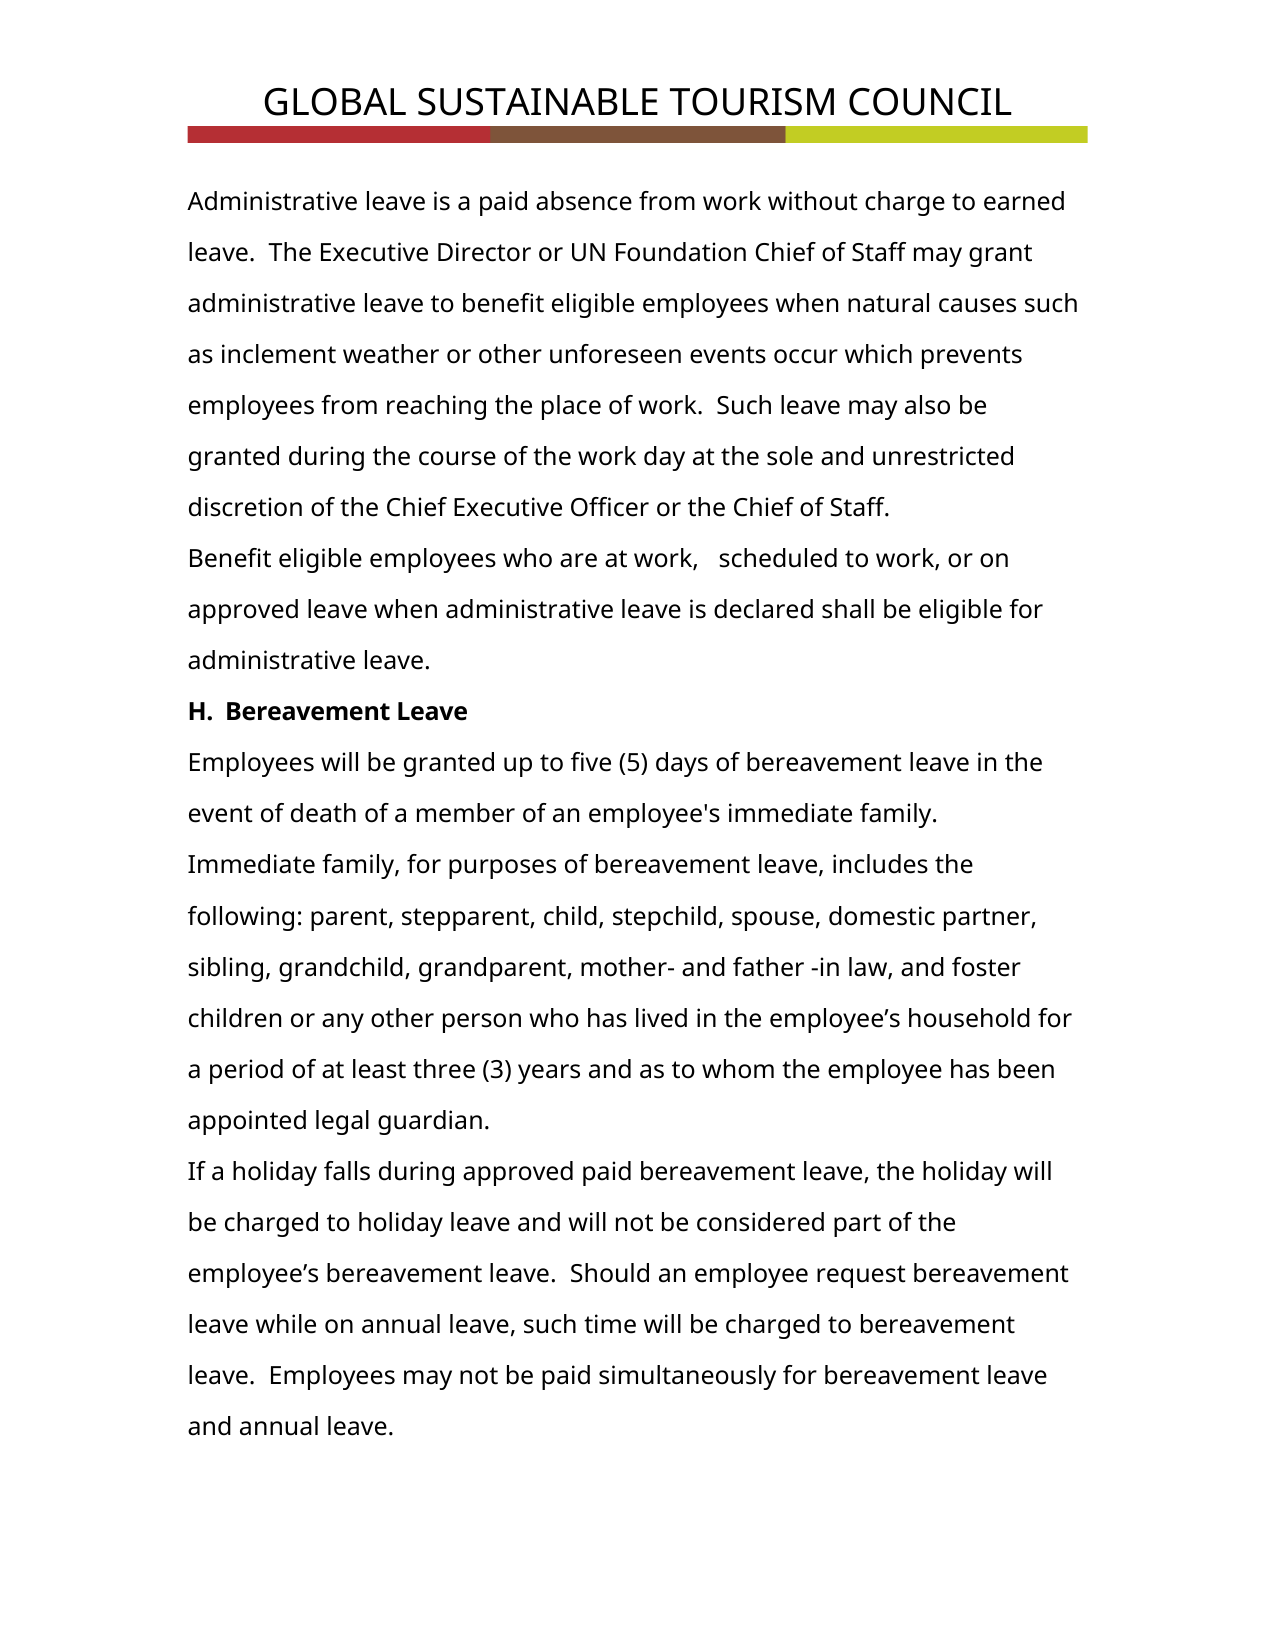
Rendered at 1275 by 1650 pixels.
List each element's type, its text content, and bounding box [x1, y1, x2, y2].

text Administrative leave is a paid absence from work without charge to earned leave. The Executive Director or UN Foundation Chief of Staff may grant administrative leave to benefit eligible employees when natural causes such as inclement weather or other unforeseen events occur which prevents employees from reaching the place of work. Such leave may also be granted during the course of the work day at the sole and unrestricted discretion of the Chief Executive Officer or the Chief of Staff. [187, 183, 1087, 524]
text If a holiday falls during approved paid bereavement leave, the holiday will be charged to holiday leave and will not be considered part of the employee’s bereavement leave. Should an employee request bereavement leave while on annual leave, such time will be charged to bereavement leave. Employees may not be paid simultaneously for bereavement leave and annual leave. [187, 1153, 1087, 1443]
list Bereavement Leave [187, 694, 1087, 728]
text Employees will be granted up to five (5) days of bereavement leave in the event of death of a member of an employee's immediate family. [187, 745, 1087, 830]
text Immediate family, for purposes of bereavement leave, includes the following: parent, stepparent, child, stepchild, spouse, domestic partner, sibling, grandchild, grandparent, mother- and father -in law, and foster children or any other person who has lived in the employee’s household for a period of at least three (3) years and as to whom the employee has been appointed legal guardian. [187, 847, 1087, 1136]
text Benefit eligible employees who are at work, scheduled to work, or on approved leave when administrative leave is declared shall be eligible for administrative leave. [187, 541, 1087, 677]
